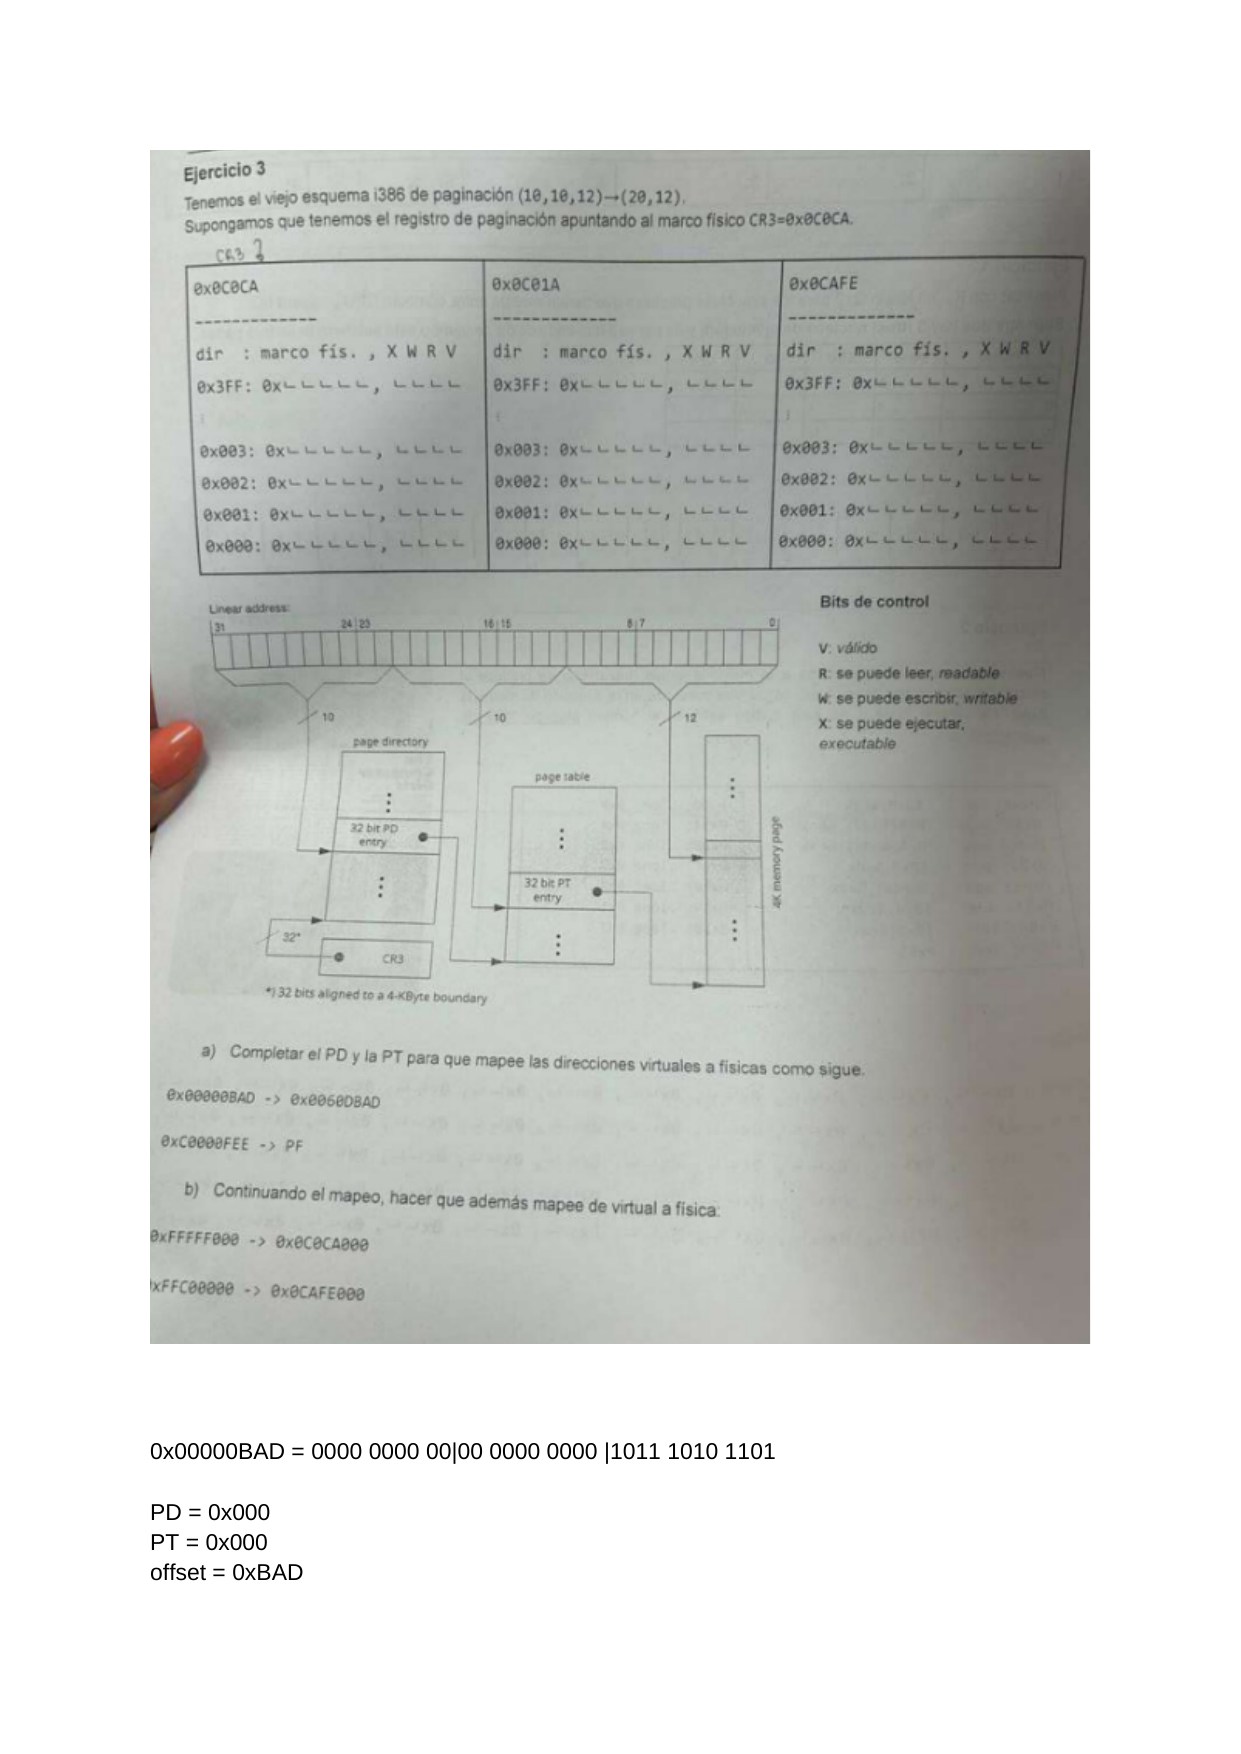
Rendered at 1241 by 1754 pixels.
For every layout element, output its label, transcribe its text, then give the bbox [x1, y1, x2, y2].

text offset = 0xBAD [150, 1559, 1090, 1585]
picture [150, 150, 1091, 1344]
text 0x00000BAD = 0000 0000 00|00 0000 0000 |1011 1010 1101 [150, 1438, 1090, 1464]
text PD = 0x000 [150, 1499, 1090, 1525]
text PT = 0x000 [150, 1529, 1090, 1555]
